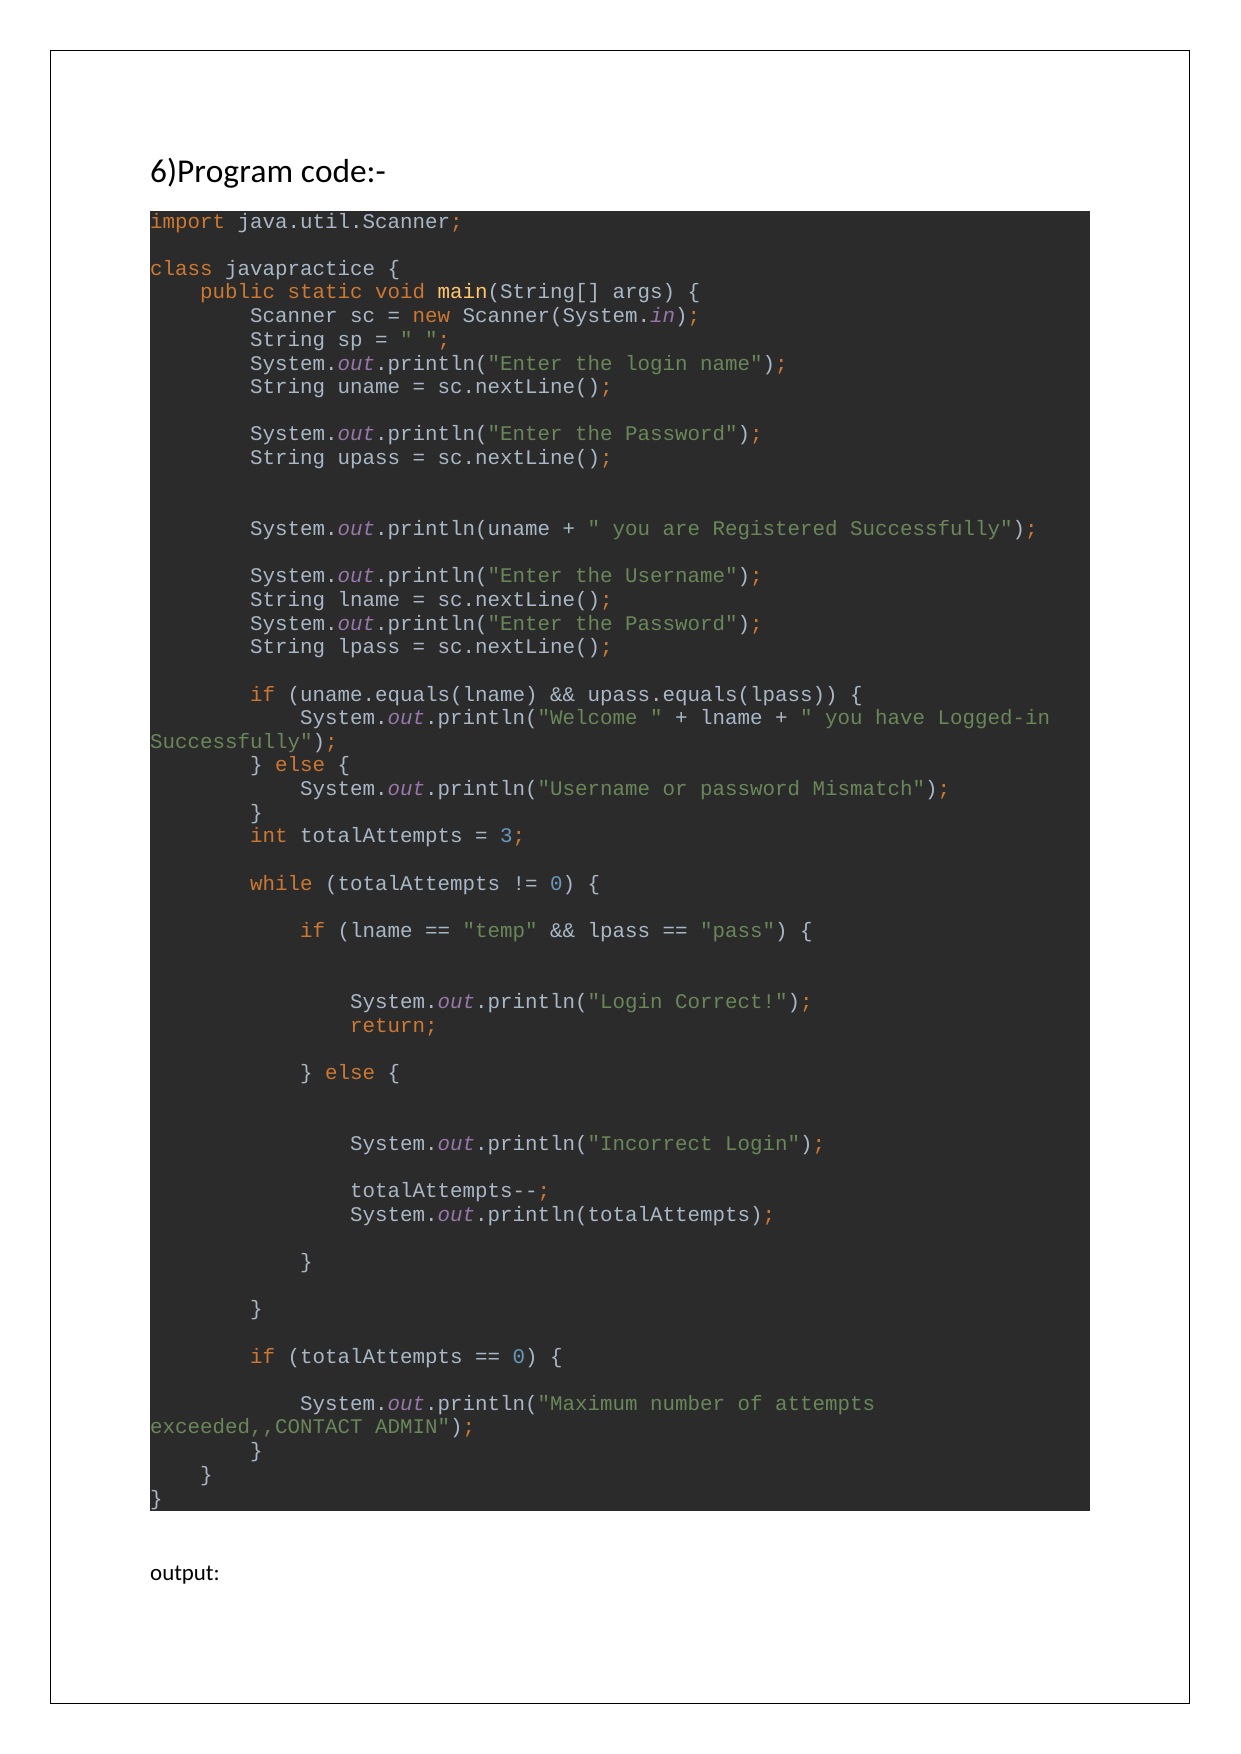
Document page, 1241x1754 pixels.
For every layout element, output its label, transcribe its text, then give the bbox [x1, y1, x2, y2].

text 6)Program code:- [150, 150, 1090, 191]
text import java.util.Scanner; class javapractice { public static void main(String[] args) { Scanner sc = new Scanner(System.in); String sp = " "; System.out.println("Enter the login name"); String uname = sc.nextLine(); System.out.println("Enter the Password"); String upass = sc.nextLine(); System.out.println(uname + " you are Registered Successfully"); System.out.println("Enter the Username"); String lname = sc.nextLine(); System.out.println("Enter the Password"); String lpass = sc.nextLine(); if (uname.equals(lname) && upass.equals(lpass)) { System.out.println("Welcome " + lname + " you have Logged-in Successfully"); } else { System.out.println("Username or password Mismatch"); } int totalAttempts = 3; while (totalAttempts != 0) { if (lname == "temp" && lpass == "pass") { System.out.println("Login Correct!"); return; } else { System.out.println("Incorrect Login"); totalAttempts--; System.out.println(totalAttempts); } } if (totalAttempts == 0) { System.out.println("Maximum number of attempts exceeded,,CONTACT ADMIN"); } } } [150, 211, 1090, 1511]
text output: [150, 1558, 1090, 1586]
